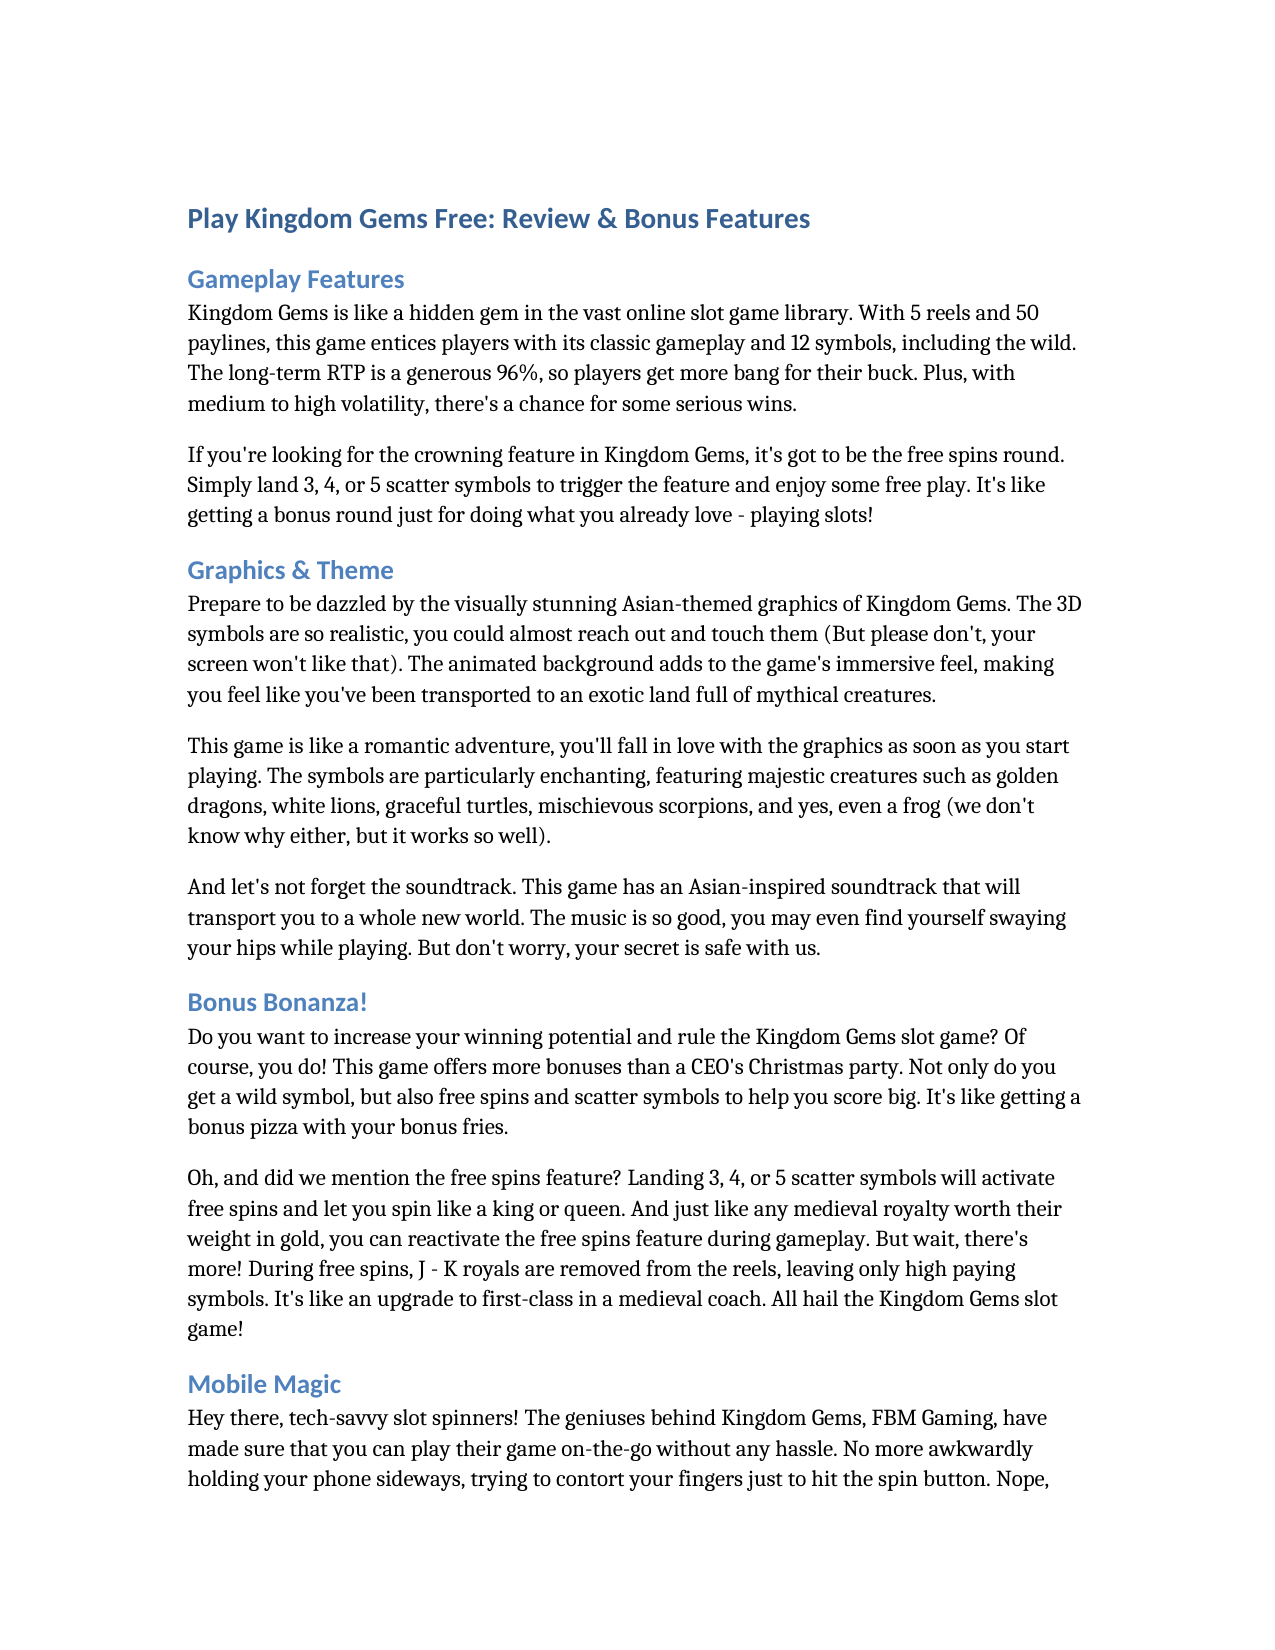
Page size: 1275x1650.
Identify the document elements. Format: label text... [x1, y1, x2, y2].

text Do you want to increase your winning potential and rule the Kingdom Gems slot game? Of course, you do! This game offers more bonuses than a CEO's Christmas party. Not only do you get a wild symbol, but also free spins and scatter symbols to help you score big. It's like getting a bonus pizza with your bonus fries. [187, 1023, 1087, 1140]
subtitle Mobile Magic [187, 1367, 1087, 1400]
subtitle Graphics & Theme [187, 553, 1087, 586]
subtitle Play Kingdom Gems Free: Review & Bonus Features [187, 200, 1087, 236]
text And let's not forget the soundtrack. This game has an Asian-inspired soundtrack that will transport you to a whole new world. The music is so good, you may even find yourself swaying your hips while playing. But don't worry, your secret is safe with us. [187, 874, 1087, 961]
text Prepare to be dazzled by the visually stunning Asian-themed graphics of Kingdom Gems. The 3D symbols are so realistic, you could almost reach out and touch them (But please don't, your screen won't like that). The animated background adds to the game's immersive feel, making you feel like you've been transported to an exotic land full of mythical creatures. [187, 591, 1087, 708]
text If you're looking for the crowning feature in Kingdom Gems, it's got to be the free spins round. Simply land 3, 4, or 5 scatter symbols to trigger the feature and enjoy some free play. It's like getting a bonus round just for doing what you already love - playing slots! [187, 441, 1087, 528]
text This game is like a romantic adventure, you'll fall in love with the graphics as soon as you start playing. The symbols are particularly enchanting, featuring majestic creatures such as golden dragons, white lions, graceful turtles, mischievous scorpions, and yes, even a frog (we don't know why either, but it works so well). [187, 732, 1087, 849]
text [187, 1405, 1087, 1492]
subtitle Bonus Bonanza! [187, 986, 1087, 1018]
subtitle Gameplay Features [187, 262, 1087, 295]
text Oh, and did we mention the free spins feature? Landing 3, 4, or 5 scatter symbols will activate free spins and let you spin like a king or queen. And just like any medieval royalty worth their weight in gold, you can reactivate the free spins feature during gameplay. But wait, there's more! During free spins, J - K royals are removed from the reels, leaving only high paying symbols. It's like an upgrade to first-class in a medieval coach. All hail the Kingdom Gems slot game! [187, 1165, 1087, 1342]
text Kingdom Gems is like a hidden gem in the vast online slot game library. With 5 reels and 50 paylines, this game entices players with its classic gameplay and 12 symbols, including the wild. The long-term RTP is a generous 96%, so players get more bang for their buck. Plus, with medium to high volatility, there's a chance for some serious wins. [187, 300, 1087, 417]
